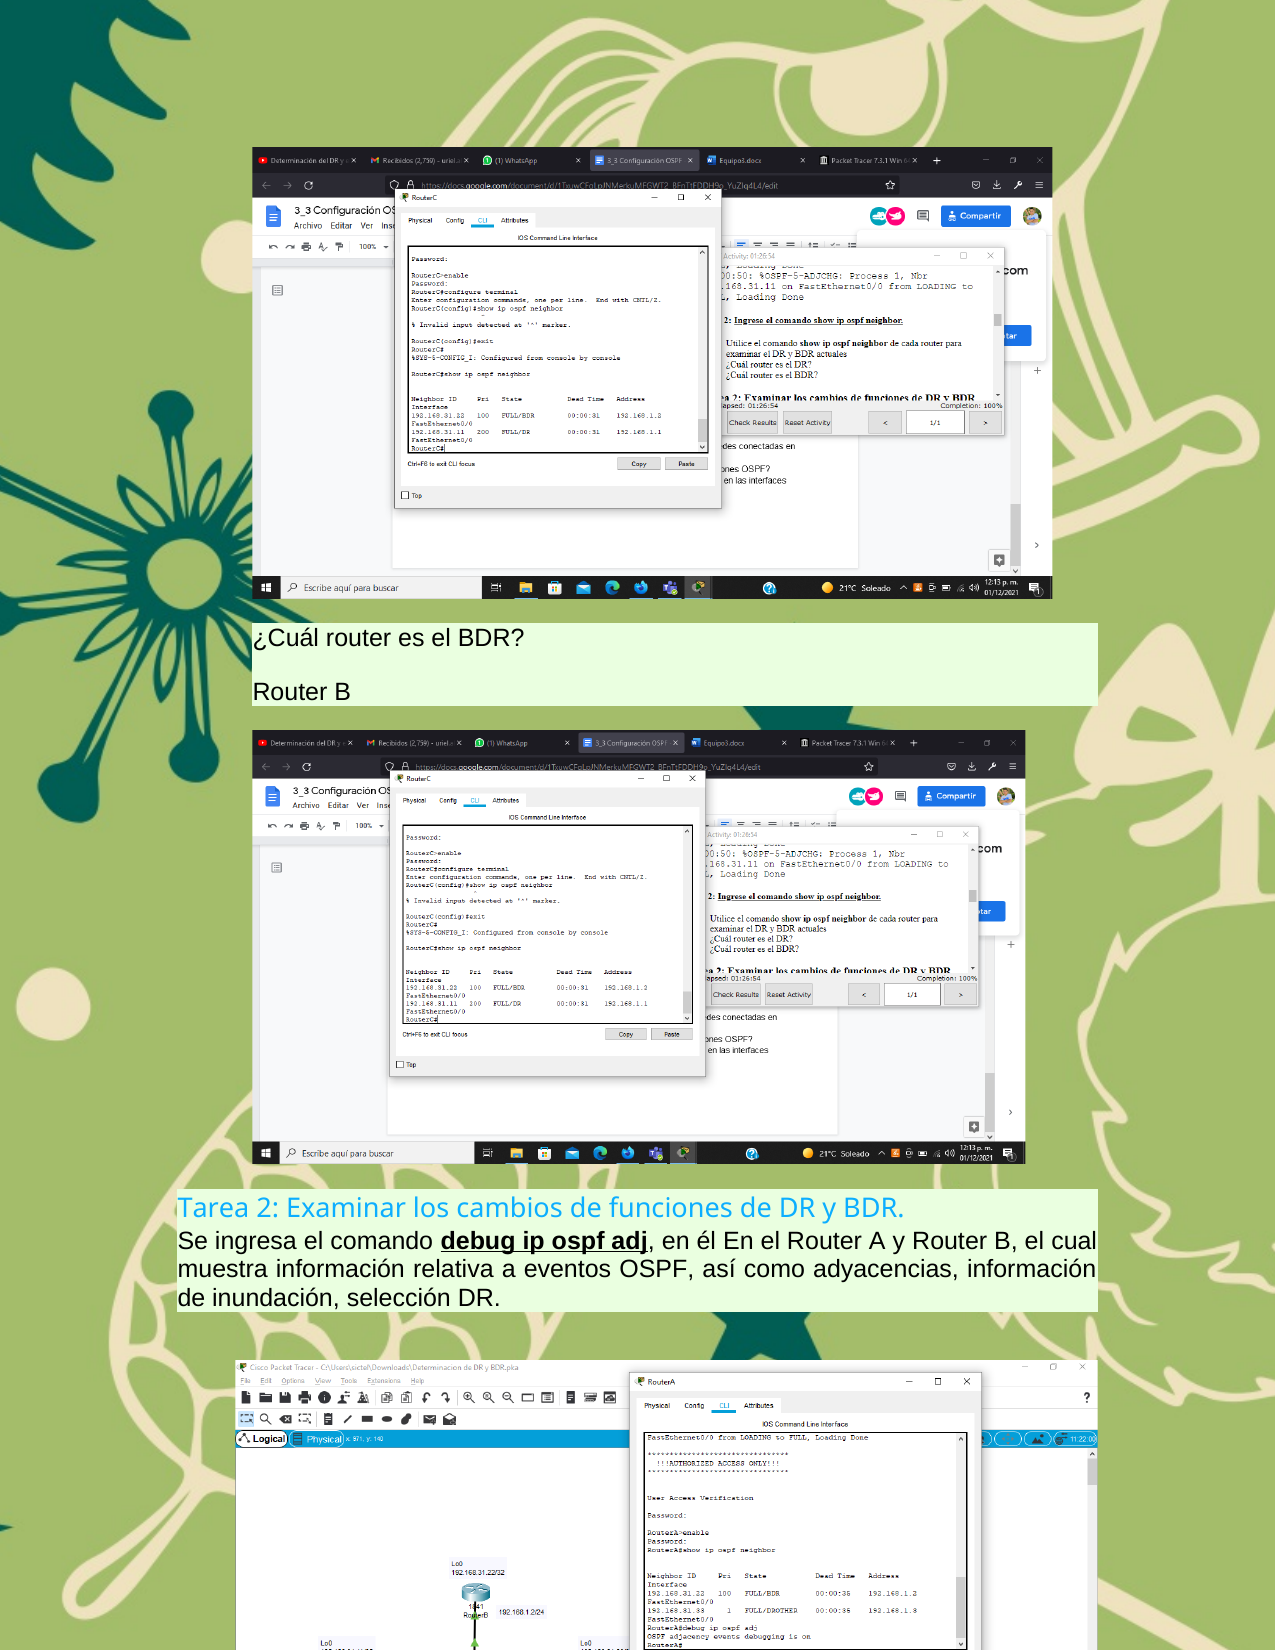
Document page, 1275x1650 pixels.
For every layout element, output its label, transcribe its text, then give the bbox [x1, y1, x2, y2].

subtitle Tarea 2: Examinar los cambios de funciones de DR y BDR. [177, 1189, 1098, 1226]
text Se ingresa el comando debug ip ospf adj, en él En el Router A y Router B, el cual muestra información relativa a eventos OSPF, así como adyacencias, información de inundación, selección DR. [177, 1226, 1098, 1312]
text Router B [252, 677, 1098, 706]
picture [0, 0, 1275, 1650]
text ¿Cuál router es el BDR? [252, 623, 1098, 652]
